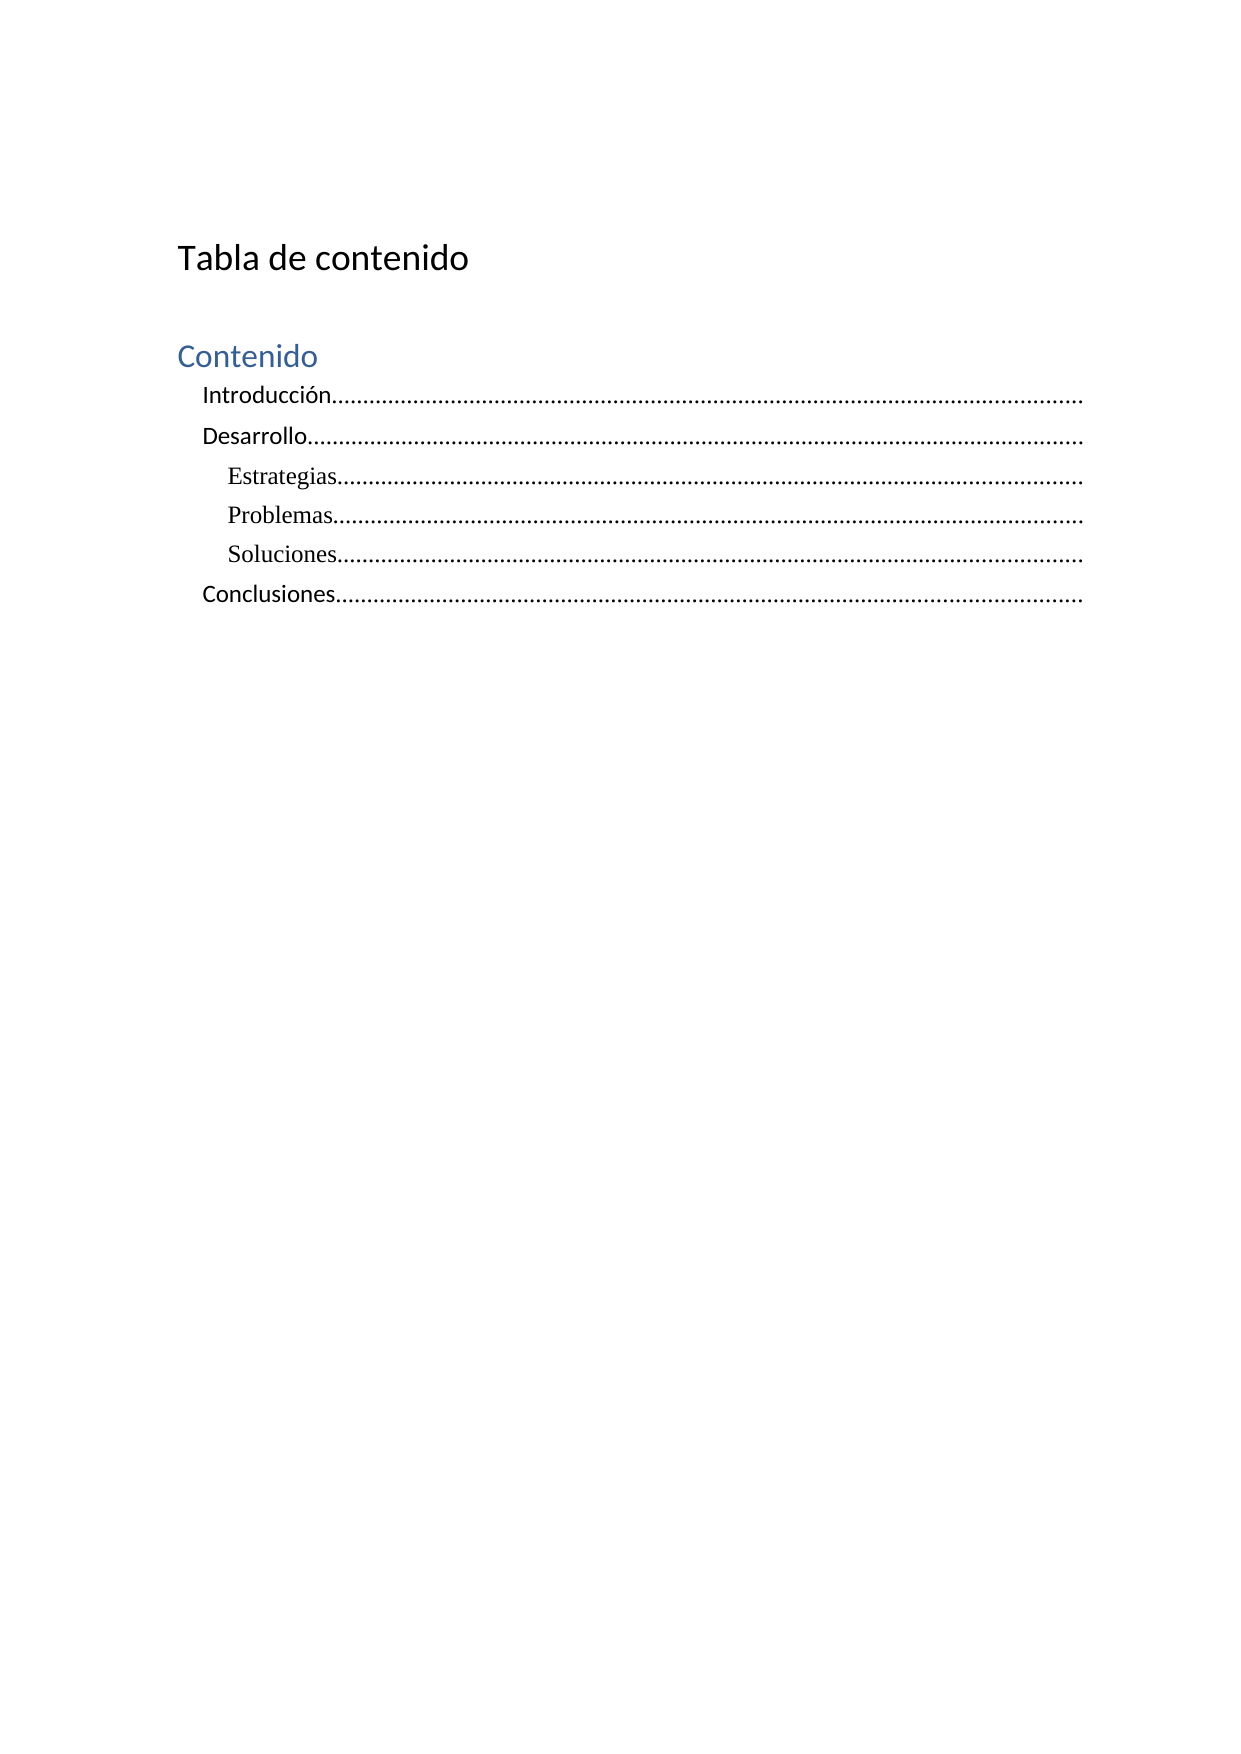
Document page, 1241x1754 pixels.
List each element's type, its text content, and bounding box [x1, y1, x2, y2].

text Tabla de contenido [177, 234, 1063, 280]
